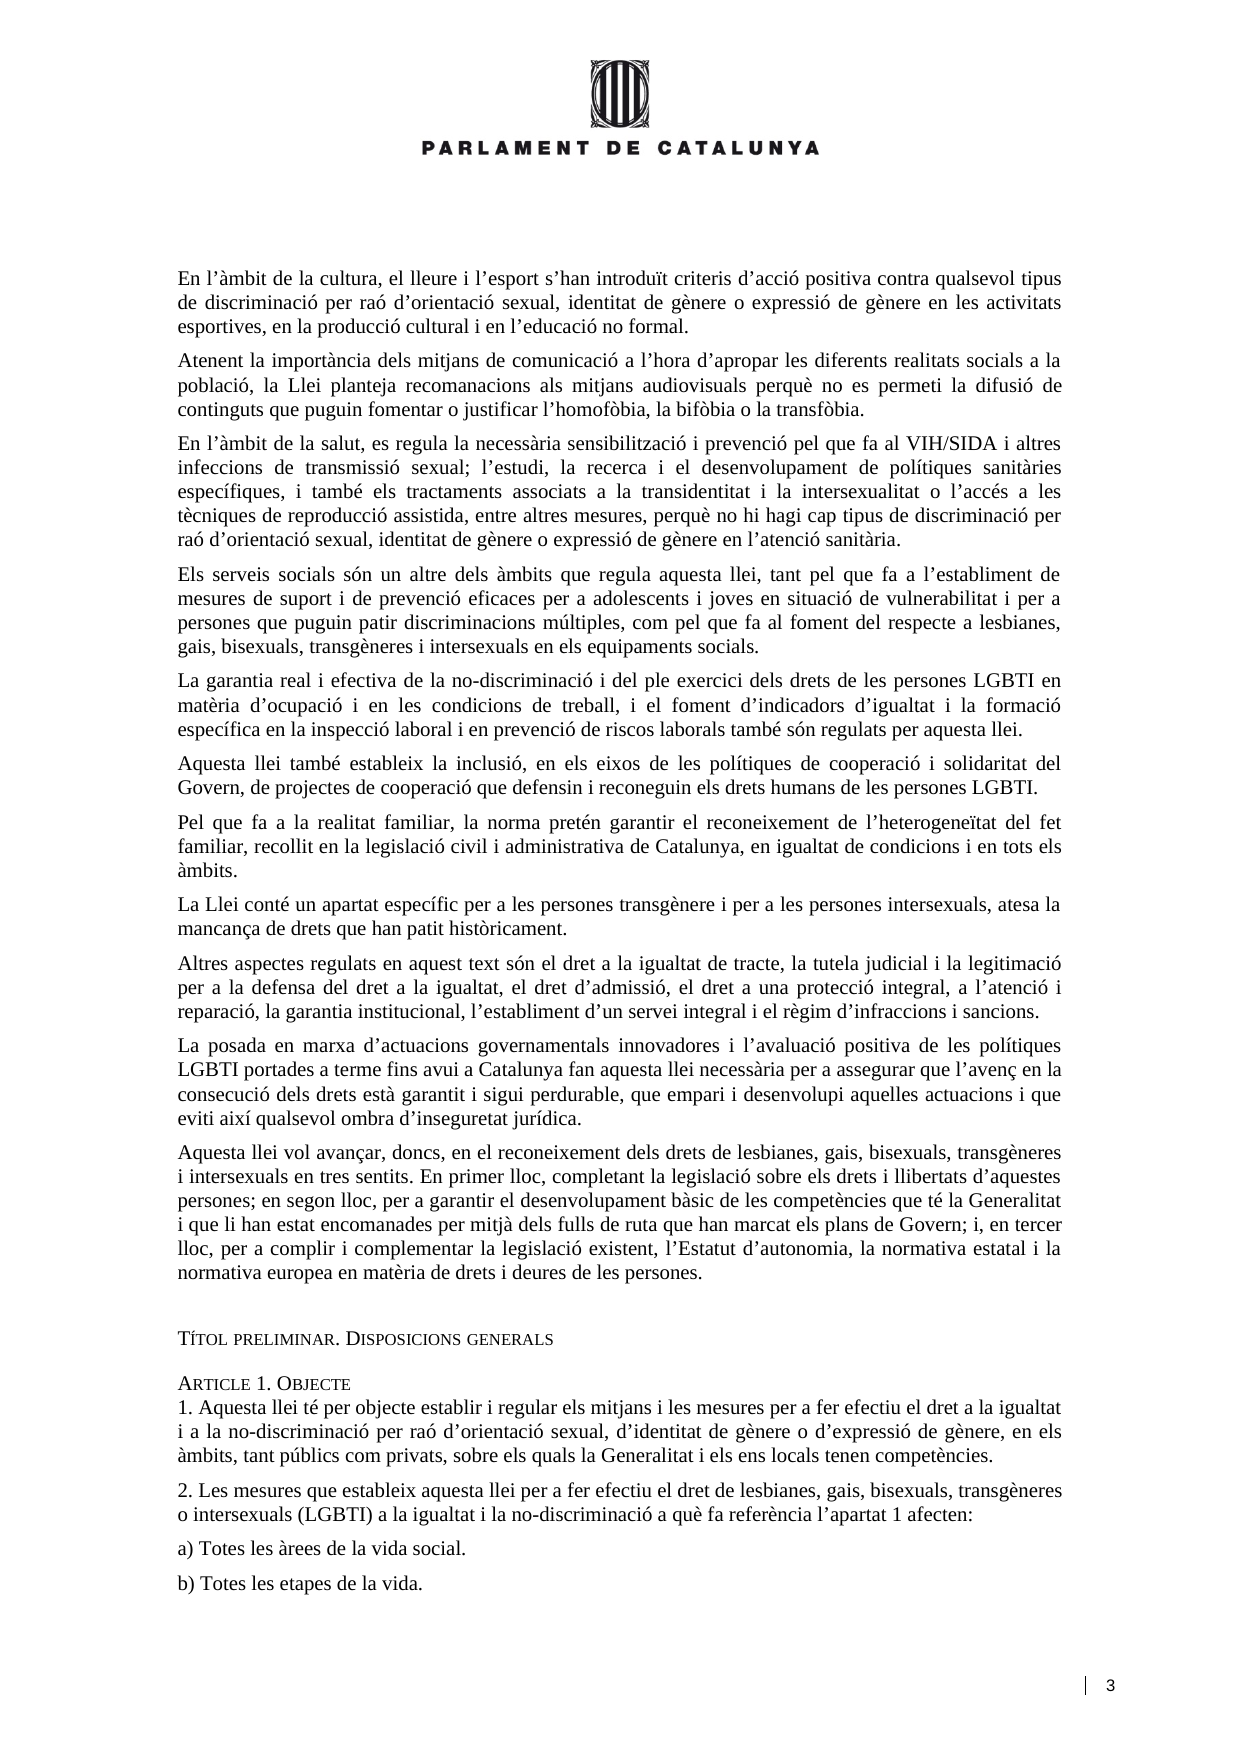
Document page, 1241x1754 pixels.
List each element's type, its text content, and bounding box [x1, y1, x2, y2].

text Aquesta llei també estableix la inclusió, en els eixos de les polítiques de cooperació i solidaritat del Govern, de projectes de cooperació que defensin i reconeguin els drets humans de les persones LGBTI. [177, 751, 1063, 799]
text En l’àmbit de la salut, es regula la necessària sensibilització i prevenció pel que fa al VIH/SIDA i altres infeccions de transmissió sexual; l’estudi, la recerca i el desenvolupament de polítiques sanitàries específiques, i també els tractaments associats a la transidentitat i la intersexualitat o l’accés a les tècniques de reproducció assistida, entre altres mesures, perquè no hi hagi cap tipus de discriminació per raó d’orientació sexual, identitat de gènere o expressió de gènere en l’atenció sanitària. [177, 431, 1063, 551]
text 2. Les mesures que estableix aquesta llei per a fer efectiu el dret de lesbianes, gais, bisexuals, transgèneres o intersexuals (LGBTI) a la igualtat i la no-discriminació a què fa referència l’apartat 1 afecten: [177, 1478, 1063, 1526]
text Article 1. Objecte [177, 1371, 1063, 1395]
text Altres aspectes regulats en aquest text són el dret a la igualtat de tracte, la tutela judicial i la legitimació per a la defensa del dret a la igualtat, el dret d’admissió, el dret a una protecció integral, a l’atenció i reparació, la garantia institucional, l’establiment d’un servei integral i el règim d’infraccions i sancions. [177, 951, 1063, 1023]
text 1. Aquesta llei té per objecte establir i regular els mitjans i les mesures per a fer efectiu el dret a la igualtat i a la no-discriminació per raó d’orientació sexual, d’identitat de gènere o d’expressió de gènere, en els àmbits, tant públics com privats, sobre els quals la Generalitat i els ens locals tenen competències. [177, 1395, 1063, 1467]
text La Llei conté un apartat específic per a les persones transgènere i per a les persones intersexuals, atesa la mancança de drets que han patit històricament. [177, 892, 1063, 940]
picture [420, 59, 820, 156]
text Pel que fa a la realitat familiar, la norma pretén garantir el reconeixement de l’heterogeneïtat del fet familiar, recollit en la legislació civil i administrativa de Catalunya, en igualtat de condicions i en tots els àmbits. [177, 809, 1063, 882]
text b) Totes les etapes de la vida. [177, 1571, 1063, 1595]
text Atenent la importància dels mitjans de comunicació a l’hora d’apropar les diferents realitats socials a la població, la Llei planteja recomanacions als mitjans audiovisuals perquè no es permeti la difusió de continguts que puguin fomentar o justificar l’homofòbia, la bifòbia o la transfòbia. [177, 348, 1063, 421]
text La garantia real i efectiva de la no-discriminació i del ple exercici dels drets de les persones LGBTI en matèria d’ocupació i en les condicions de treball, i el foment d’indicadors d’igualtat i la formació específica en la inspecció laboral i en prevenció de riscos laborals també són regulats per aquesta llei. [177, 668, 1063, 741]
text Aquesta llei vol avançar, doncs, en el reconeixement dels drets de lesbianes, gais, bisexuals, transgèneres i intersexuals en tres sentits. En primer lloc, completant la legislació sobre els drets i llibertats d’aquestes persones; en segon lloc, per a garantir el desenvolupament bàsic de les competències que té la Generalitat i que li han estat encomanades per mitjà dels fulls de ruta que han marcat els plans de Govern; i, en tercer lloc, per a complir i complementar la legislació existent, l’Estatut d’autonomia, la normativa estatal i la normativa europea en matèria de drets i deures de les persones. [177, 1140, 1063, 1284]
text Els serveis socials són un altre dels àmbits que regula aquesta llei, tant pel que fa a l’establiment de mesures de suport i de prevenció eficaces per a adolescents i joves en situació de vulnerabilitat i per a persones que puguin patir discriminacions múltiples, com pel que fa al foment del respecte a lesbianes, gais, bisexuals, transgèneres i intersexuals en els equipaments socials. [177, 562, 1063, 658]
text En l’àmbit de la cultura, el lleure i l’esport s’han introduït criteris d’acció positiva contra qualsevol tipus de discriminació per raó d’orientació sexual, identitat de gènere o expressió de gènere en les activitats esportives, en la producció cultural i en l’educació no formal. [177, 266, 1063, 338]
text a) Totes les àrees de la vida social. [177, 1536, 1063, 1560]
text La posada en marxa d’actuacions governamentals innovadores i l’avaluació positiva de les polítiques LGBTI portades a terme fins avui a Catalunya fan aquesta llei necessària per a assegurar que l’avenç en la consecució dels drets està garantit i sigui perdurable, que empari i desenvolupi aquelles actuacions i que eviti així qualsevol ombra d’inseguretat jurídica. [177, 1033, 1063, 1129]
text Títol preliminar. Disposicions generals [177, 1326, 1063, 1350]
